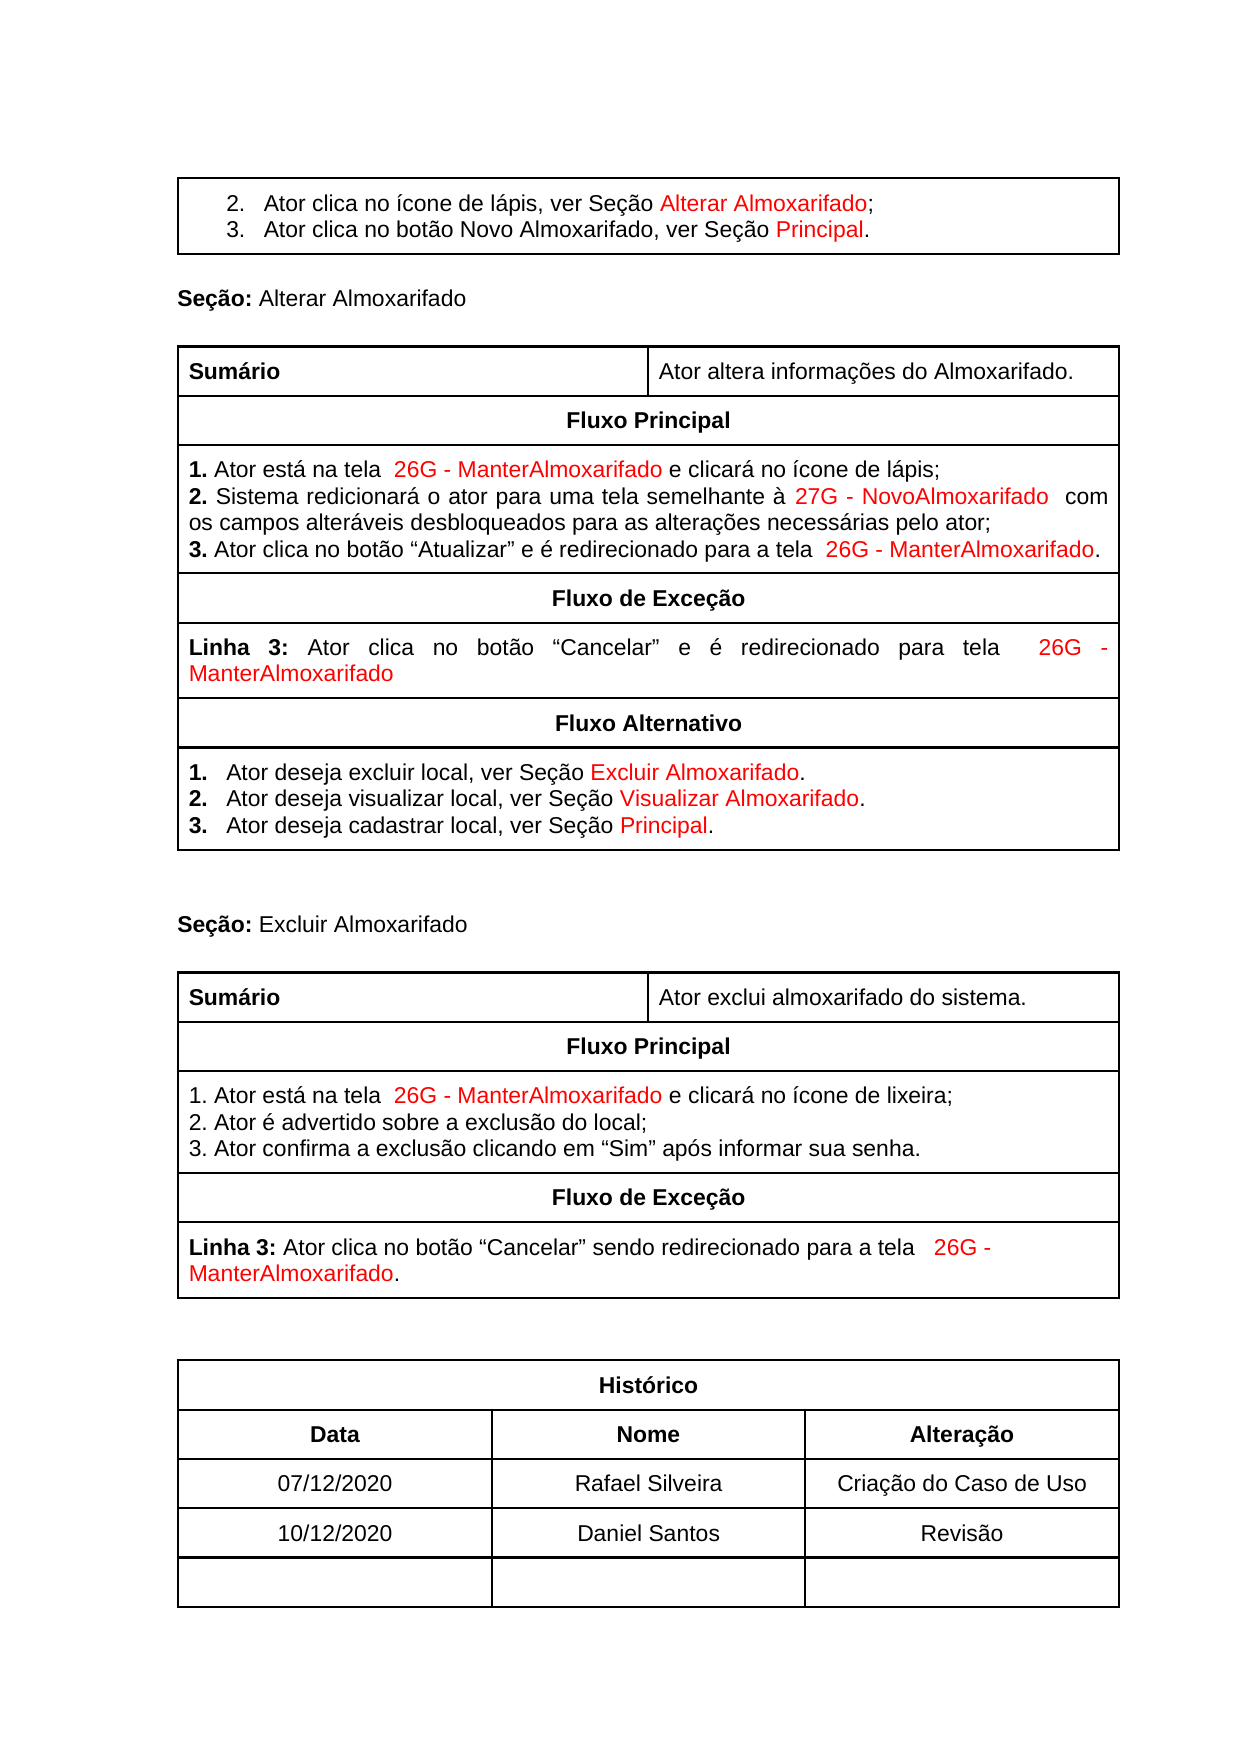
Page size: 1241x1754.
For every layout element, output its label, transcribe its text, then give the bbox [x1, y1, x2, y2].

table_cell Rafael Silveira [493, 1460, 804, 1507]
table_cell Daniel Santos [493, 1509, 804, 1556]
table_cell Linha 3: Ator clica no botão “Cancelar” sendo redirecionado para a tela 26G - ManterAlmoxarifado. [179, 1223, 1118, 1297]
table_header Sumário [179, 348, 647, 395]
table_header Ator exclui almoxarifado do sistema. [649, 974, 1118, 1021]
table_cell 1. Ator está na tela 26G - ManterAlmoxarifado e clicará no ícone de lixeira; 2. Ator é advertido sobre a exclusão do local; 3. Ator confirma a exclusão clicando em “Sim” após informar sua senha. [179, 1072, 1118, 1172]
table_cell Nome [493, 1411, 804, 1458]
table_header Histórico [179, 1361, 1118, 1408]
text Seção: Alterar Almoxarifado [177, 285, 1122, 311]
table_cell [179, 1559, 491, 1606]
table_cell Fluxo Alternativo [179, 699, 1118, 746]
table_cell Fluxo de Exceção [179, 1174, 1118, 1221]
table_cell Data [179, 1411, 491, 1458]
table_header Sumário [179, 974, 647, 1021]
table_cell 07/12/2020 [179, 1460, 491, 1507]
table_cell Criação do Caso de Uso [806, 1460, 1118, 1507]
text Seção: Excluir Almoxarifado [177, 911, 1122, 937]
table_cell Revisão [806, 1509, 1118, 1556]
table_cell [806, 1559, 1118, 1606]
table_cell Ator deseja excluir local, ver Seção Excluir Almoxarifado. Ator deseja visualizar local, ver Seção Visualizar Almoxarifado. Ator deseja cadastrar local, ver Seção Principal. [179, 749, 1118, 848]
table_cell Fluxo de Exceção [179, 574, 1118, 622]
table_cell [493, 1559, 804, 1606]
table_cell Fluxo Principal [179, 397, 1118, 444]
table_header Ator altera informações do Almoxarifado. [649, 348, 1118, 395]
table_cell 10/12/2020 [179, 1509, 491, 1556]
table_cell Linha 3: Ator clica no botão “Cancelar” e é redirecionado para tela 26G - ManterAlmoxarifado [179, 624, 1118, 697]
table_cell Fluxo Principal [179, 1023, 1118, 1070]
table_cell Alteração [806, 1411, 1118, 1458]
table_cell 1. Ator está na tela 26G - ManterAlmoxarifado e clicará no ícone de lápis; 2. Sistema redicionará o ator para uma tela semelhante à 27G - NovoAlmoxarifado com os campos alteráveis desbloqueados para as alterações necessárias pelo ator; 3. Ator clica no botão “Atualizar” e é redirecionado para a tela 26G - ManterAlmoxarifado. [179, 446, 1118, 572]
